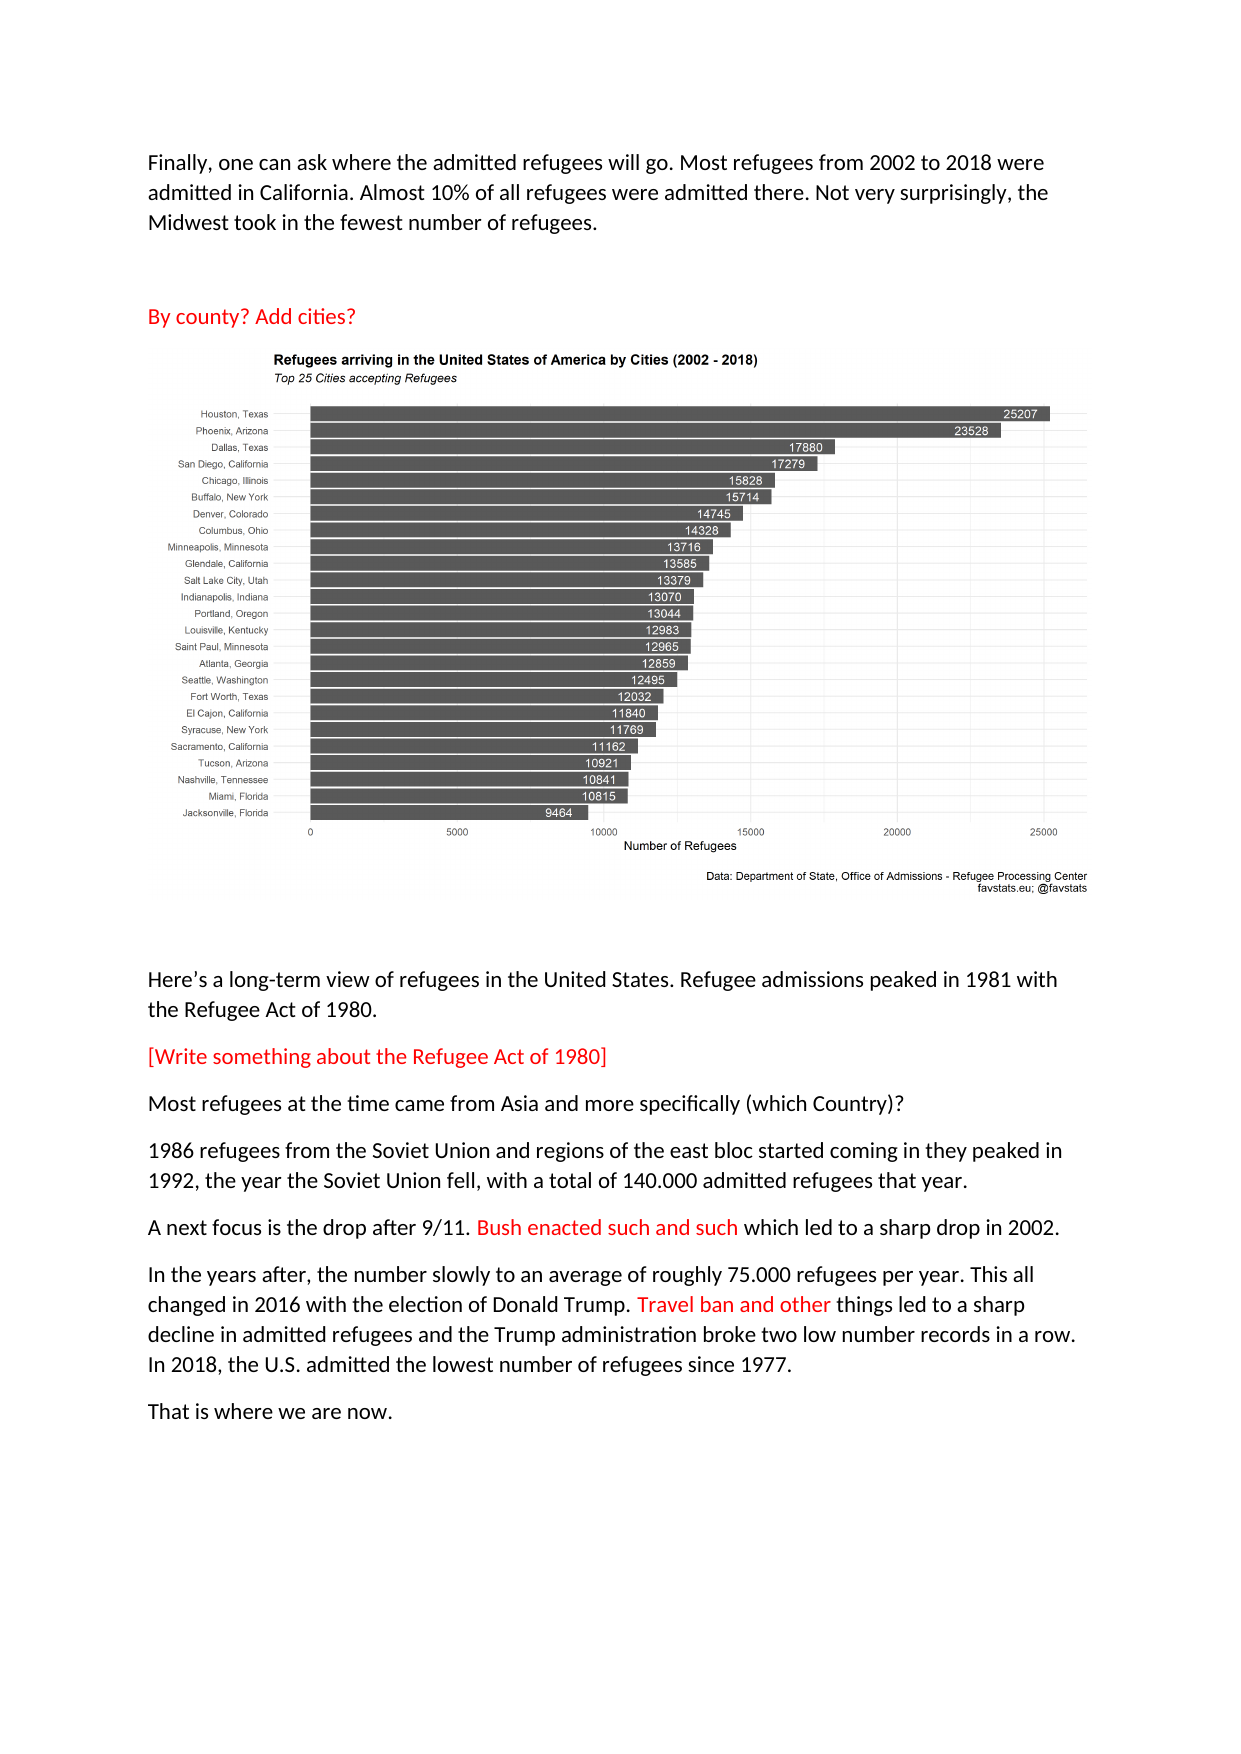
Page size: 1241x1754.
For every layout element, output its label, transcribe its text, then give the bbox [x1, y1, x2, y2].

text [Write something about the Refugee Act of 1980] [148, 1042, 1093, 1070]
text In the years after, the number slowly to an average of roughly 75.000 refugees per year. This all changed in 2016 with the election of Donald Trump. Travel ban and other things led to a sharp decline in admitted refugees and the Trump administration broke two low number records in a row. In 2018, the U.S. admitted the lowest number of refugees since 1977. [148, 1260, 1093, 1378]
text Finally, one can ask where the admitted refugees will go. Most refugees from 2002 to 2018 were admitted in California. Almost 10% of all refugees were admitted there. Not very surprisingly, the Midwest took in the fewest number of refugees. [148, 148, 1093, 236]
text 1986 refugees from the Soviet Union and regions of the east bloc started coming in they peaked in 1992, the year the Soviet Union fell, with a total of 140.000 admitted refugees that year. [148, 1136, 1093, 1194]
text By county? Add cities? [148, 302, 1093, 330]
text That is where we are now. [148, 1397, 1093, 1425]
text Here’s a long-term view of refugees in the United States. Refugee admissions peaked in 1981 with the Refugee Act of 1980. [148, 965, 1093, 1023]
text A next focus is the drop after 9/11. Bush enacted such and such which led to a sharp drop in 2002. [148, 1213, 1093, 1241]
picture [147, 348, 1093, 900]
text Most refugees at the time came from Asia and more specifically (which Country)? [148, 1089, 1093, 1117]
